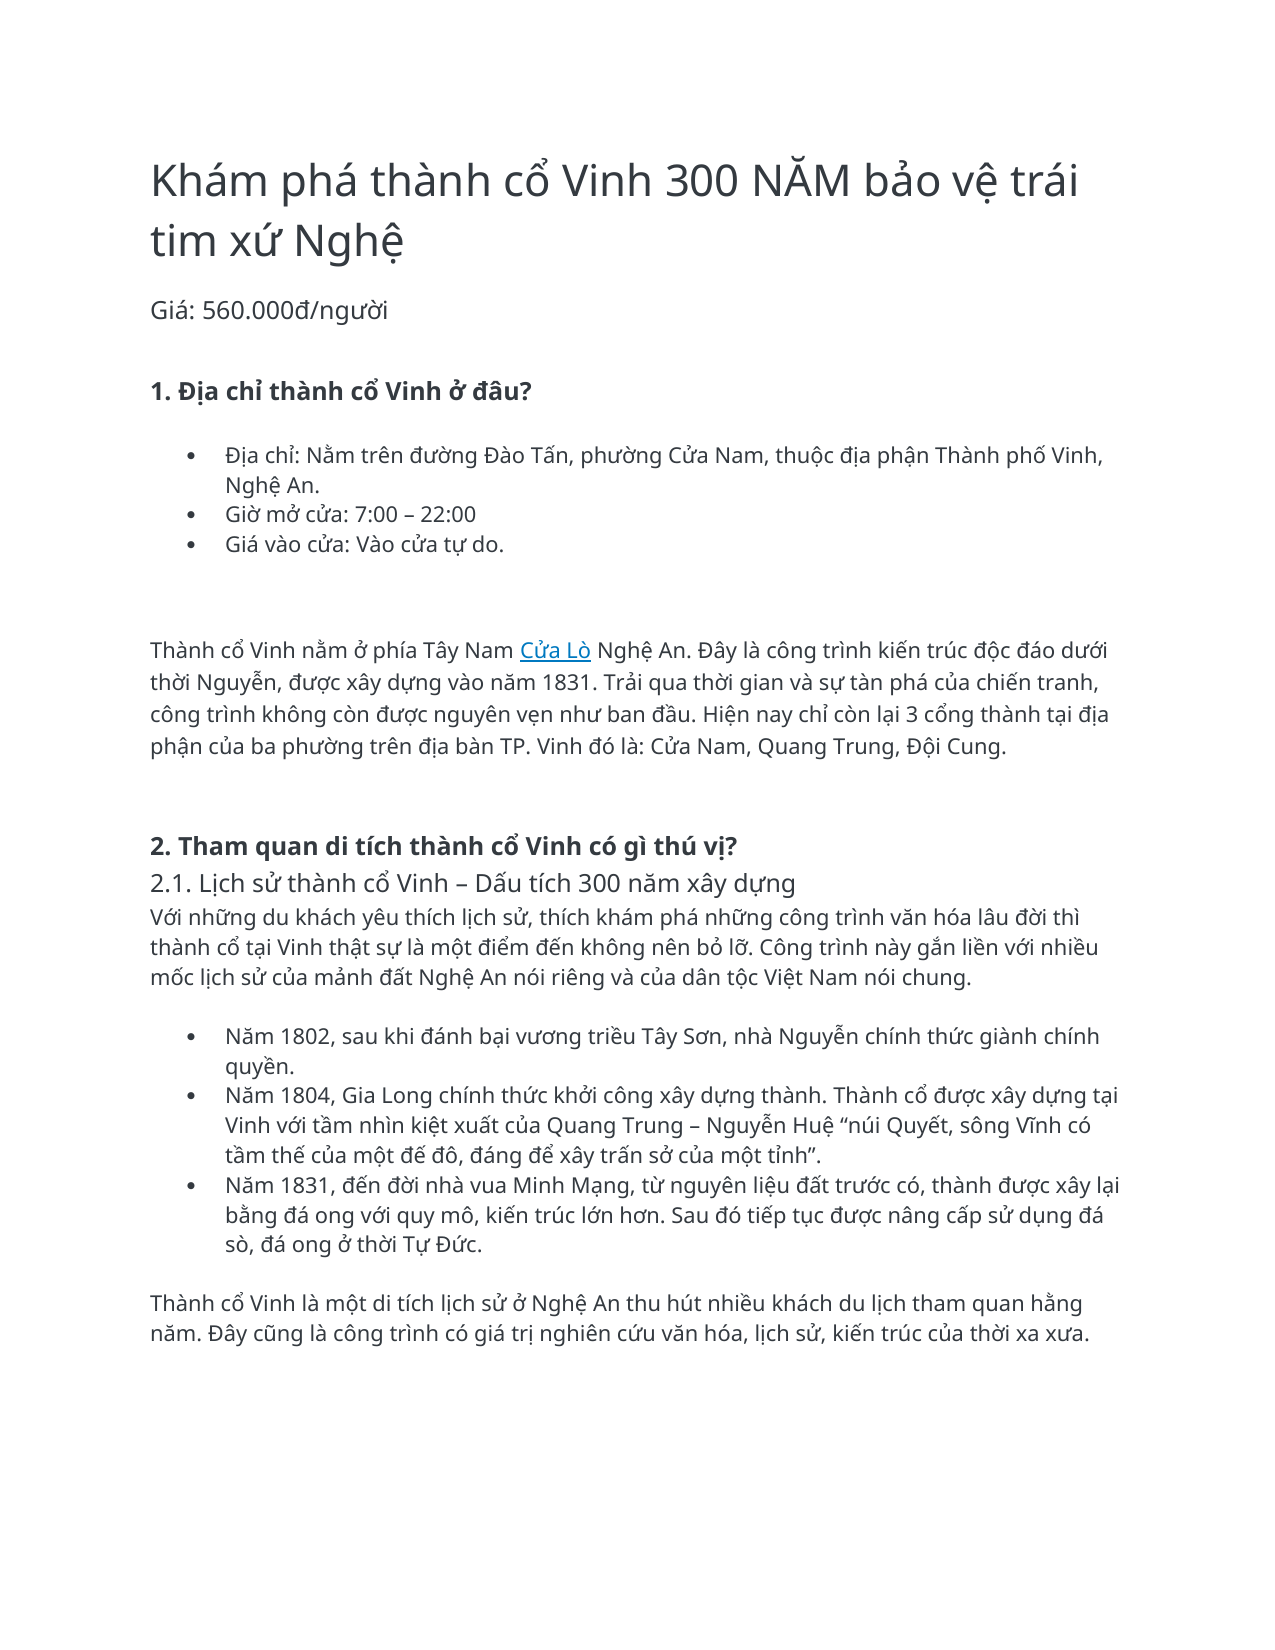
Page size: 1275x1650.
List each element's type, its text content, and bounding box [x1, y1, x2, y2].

subtitle 2. Tham quan di tích thành cổ Vinh có gì thú vị? [150, 829, 1125, 863]
list Địa chỉ: Nằm trên đường Đào Tấn, phường Cửa Nam, thuộc địa phận Thành phố Vinh, Nghệ An. [187, 440, 1125, 499]
list Năm 1831, đến đời nhà vua Minh Mạng, từ nguyên liệu đất trước có, thành được xây lại bằng đá ong với quy mô, kiến trúc lớn hơn. Sau đó tiếp tục được nâng cấp sử dụng đá sò, đá ong ở thời Tự Đức. [187, 1170, 1125, 1259]
text Thành cổ Vinh nằm ở phía Tây Nam Cửa Lò Nghệ An. Đây là công trình kiến trúc độc đáo dưới thời Nguyễn, được xây dựng vào năm 1831. Trải qua thời gian và sự tàn phá của chiến tranh, công trình không còn được nguyên vẹn như ban đầu. Hiện nay chỉ còn lại 3 cổng thành tại địa phận của ba phường trên địa bàn TP. Vinh đó là: Cửa Nam, Quang Trung, Đội Cung. [150, 635, 1125, 761]
list Giờ mở cửa: 7:00 – 22:00 [187, 499, 1125, 529]
subtitle 1. Địa chỉ thành cổ Vinh ở đâu? [150, 374, 1125, 408]
text Với những du khách yêu thích lịch sử, thích khám phá những công trình văn hóa lâu đời thì thành cổ tại Vinh thật sự là một điểm đến không nên bỏ lỡ. Công trình này gắn liền với nhiều mốc lịch sử của mảnh đất Nghệ An nói riêng và của dân tộc Việt Nam nói chung. [150, 902, 1125, 992]
text Thành cổ Vinh là một di tích lịch sử ở Nghệ An thu hút nhiều khách du lịch tham quan hằng năm. Đây cũng là công trình có giá trị nghiên cứu văn hóa, lịch sử, kiến trúc của thời xa xưa. [150, 1288, 1125, 1348]
list Năm 1802, sau khi đánh bại vương triều Tây Sơn, nhà Nguyễn chính thức giành chính quyền. [187, 1021, 1125, 1080]
subtitle 2.1. Lịch sử thành cổ Vinh – Dấu tích 300 năm xây dựng [150, 866, 1125, 899]
list Năm 1804, Gia Long chính thức khởi công xây dựng thành. Thành cổ được xây dựng tại Vinh với tầm nhìn kiệt xuất của Quang Trung – Nguyễn Huệ “núi Quyết, sông Vĩnh có tầm thế của một đế đô, đáng để xây trấn sở của một tỉnh”. [187, 1080, 1125, 1170]
list Giá vào cửa: Vào cửa tự do. [187, 529, 1125, 559]
subtitle Giá: 560.000đ/người [150, 291, 1125, 327]
text Khám phá thành cổ Vinh 300 NĂM bảo vệ trái tim xứ Nghệ [150, 150, 1125, 269]
